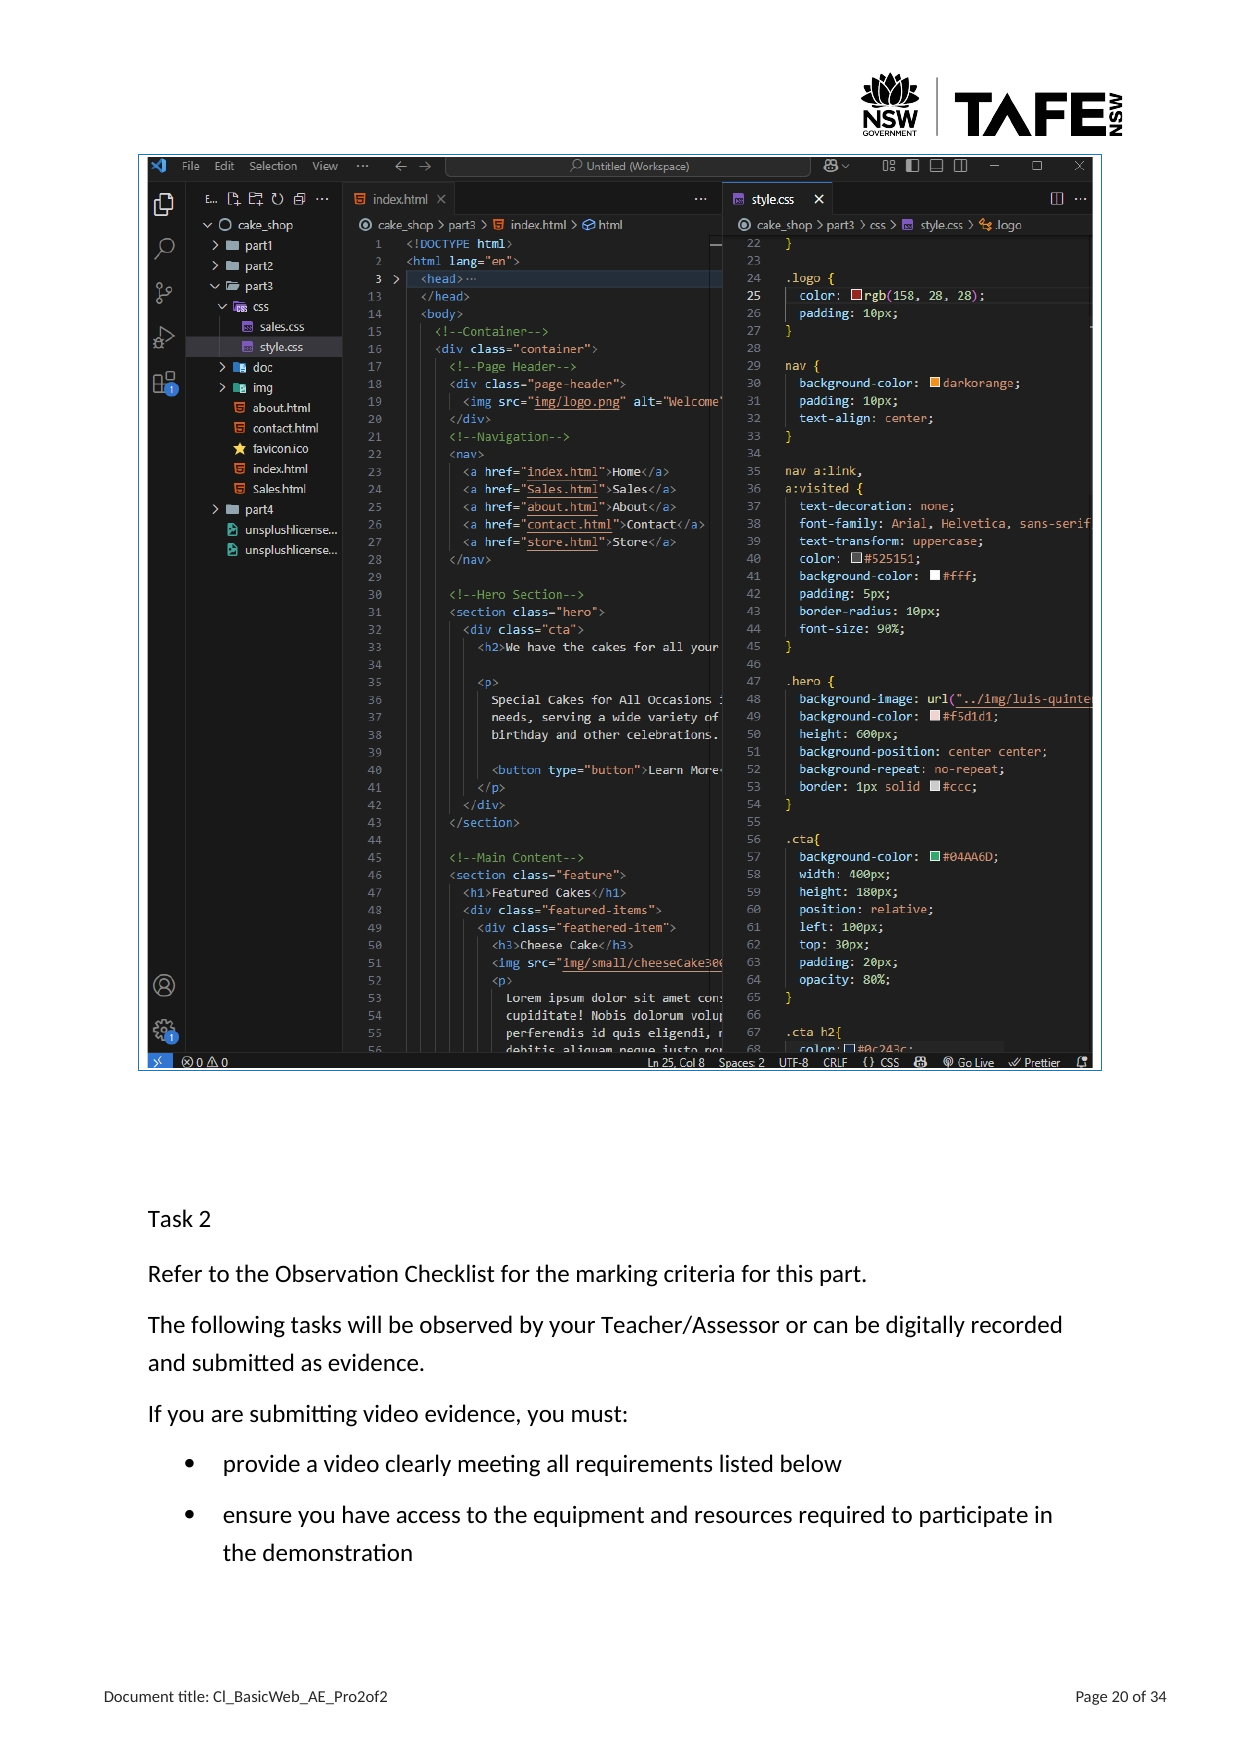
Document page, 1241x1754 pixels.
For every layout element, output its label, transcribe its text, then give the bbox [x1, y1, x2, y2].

text Task 2 [148, 1203, 1092, 1233]
picture [861, 71, 1123, 137]
list ensure you have access to the equipment and resources required to participate in the demonstration [185, 1499, 1092, 1568]
text The following tasks will be observed by your Teacher/Assessor or can be digitally recorded and submitted as evidence. [148, 1309, 1092, 1378]
picture [147, 157, 1093, 1068]
list provide a video clearly meeting all requirements listed below [185, 1448, 1092, 1479]
text Refer to the Observation Checklist for the marking criteria for this part. [148, 1258, 1092, 1289]
text If you are submitting video evidence, you must: [148, 1398, 1092, 1428]
